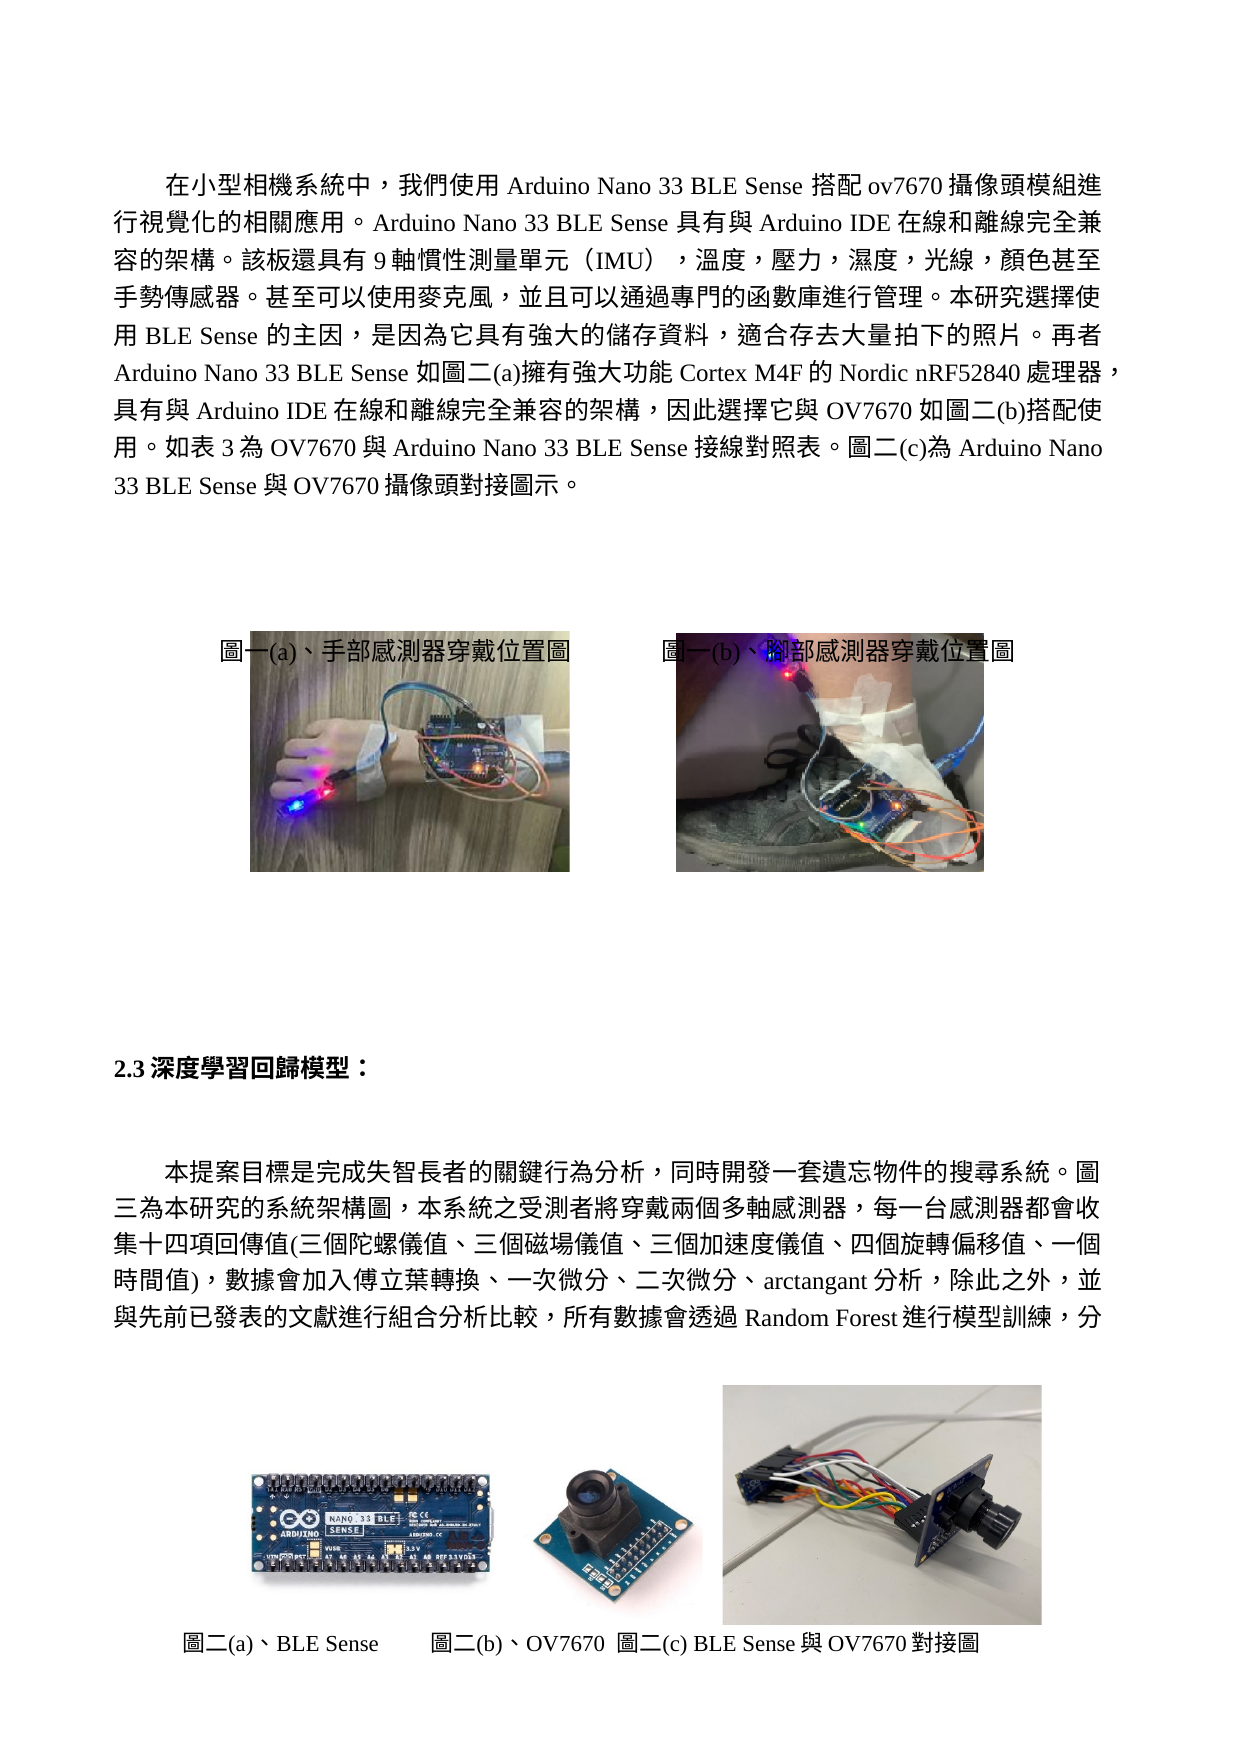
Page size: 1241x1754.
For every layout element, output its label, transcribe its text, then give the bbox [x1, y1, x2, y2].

picture [237, 1421, 508, 1625]
text 圖二(a)、BLE Sense 圖二(b)、OV7670 圖二(c) BLE Sense與OV7670對接圖 [142, 1624, 1137, 1658]
picture [250, 667, 570, 872]
picture [676, 667, 984, 872]
picture [520, 1442, 703, 1625]
text 在小型相機系統中，我們使用Arduino Nano 33 BLE Sense 搭配ov7670攝像頭模組進行視覺化的相關應用。Arduino Nano 33 BLE Sense 具有與Arduino IDE在線和離線完全兼容的架構。該板還具有9軸慣性測量單元（IMU），溫度，壓力，濕度，光線，顏色甚至手勢傳感器。甚至可以使用麥克風，並且可以通過專門的函數庫進行管理。本研究選擇使用BLE Sense 的主因，是因為它具有強大的儲存資料，適合存去大量拍下的照片。再者，Arduino Nano 33 BLE Sense 如圖二(a)擁有強大功能Cortex M4F的Nordic nRF52840處理器，具有與Arduino IDE在線和離線完全兼容的架構，因此選擇它與OV7670 如圖二(b)搭配使用。如表3為OV7670與Arduino Nano 33 BLE Sense接線對照表。圖二(c)為Arduino Nano 33 BLE Sense 與OV7670攝像頭對接圖示。 [114, 164, 1103, 502]
picture [722, 1385, 1042, 1625]
text 圖一(a)、手部感測器穿戴位置圖 圖一(b)、腳部感測器穿戴位置圖 [119, 631, 1115, 667]
